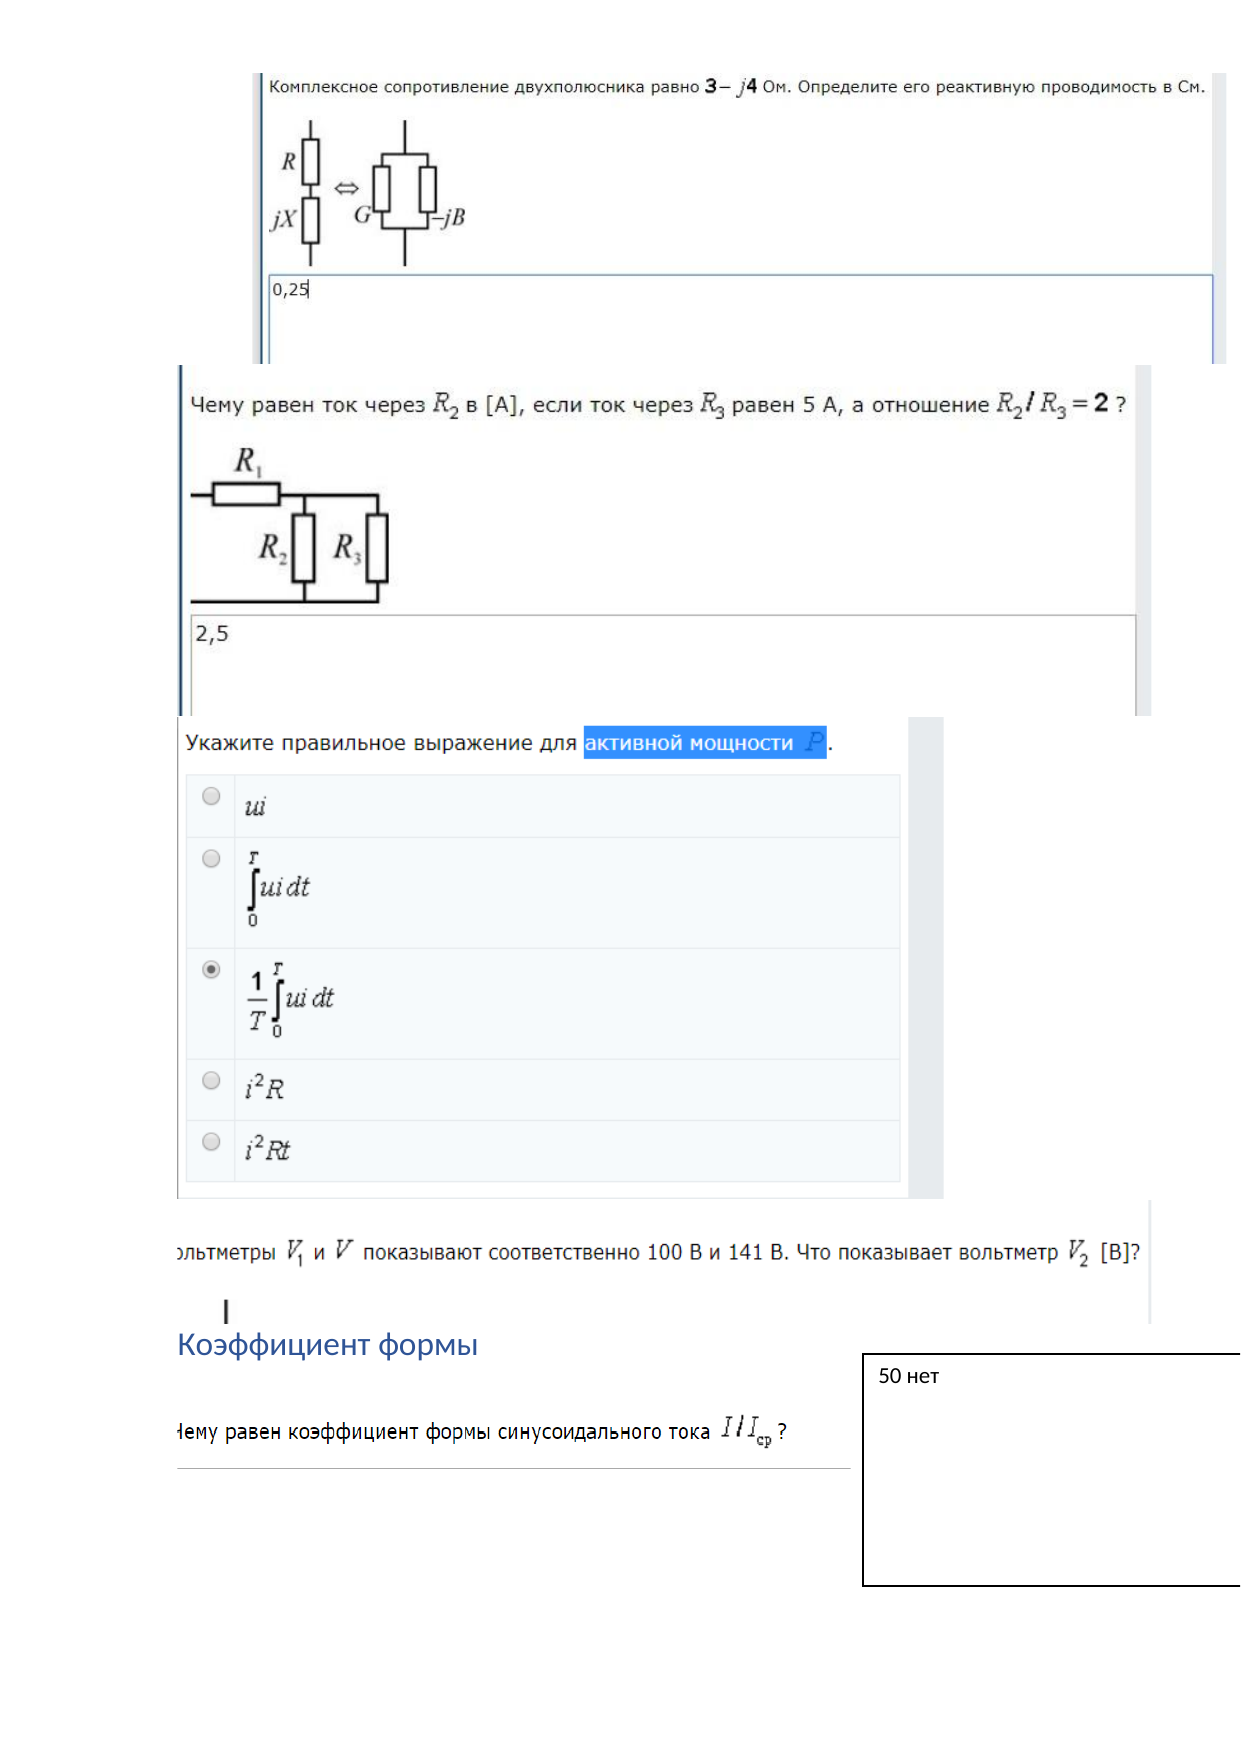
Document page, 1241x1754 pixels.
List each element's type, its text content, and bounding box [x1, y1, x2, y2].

picture [252, 73, 1227, 364]
picture [177, 1389, 851, 1597]
subtitle Коэффициент формы [177, 1324, 1152, 1364]
picture [177, 717, 944, 1199]
picture [177, 1200, 1152, 1324]
picture [177, 365, 1152, 716]
